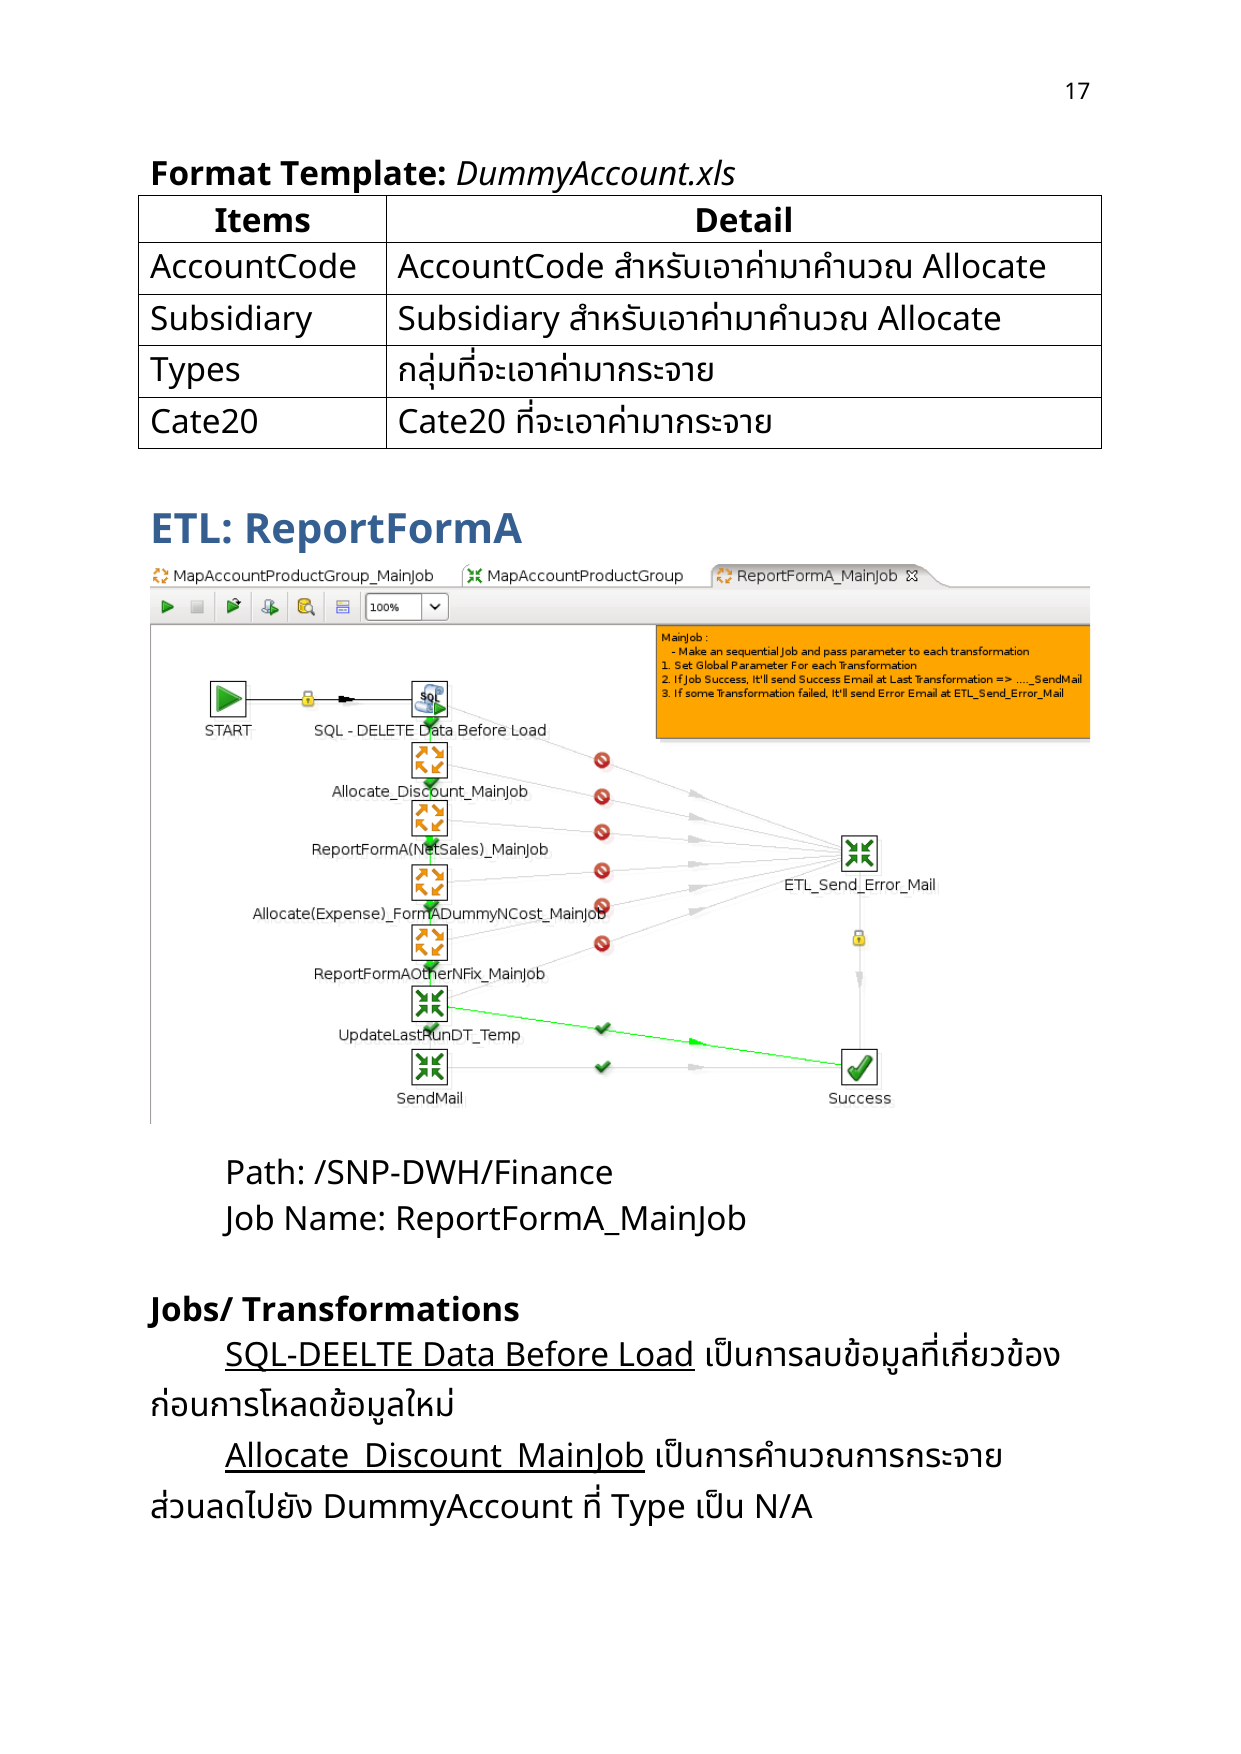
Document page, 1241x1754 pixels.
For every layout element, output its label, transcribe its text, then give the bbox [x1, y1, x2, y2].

table_cell Cate20 [139, 398, 386, 448]
table_cell Subsidiary [139, 295, 386, 345]
table_cell AccountCode สำหรับเอาค่ามาคำนวณ Allocate [387, 243, 1101, 293]
table_cell กลุ่มที่จะเอาค่ามากระจาย [387, 346, 1101, 397]
table_cell AccountCode [139, 243, 386, 293]
text Jobs/ Transformations [150, 1285, 1090, 1331]
table_header Detail [387, 196, 1101, 242]
text SQL-DEELTE Data Before Load เป็นการลบข้อมูลที่เกี่ยวข้องก่อนการโหลดข้อมูลใหม่ [150, 1331, 1090, 1432]
subtitle ETL: ReportFormA [150, 499, 1090, 556]
text Path: /SNP-DWH/Finance [150, 1149, 1090, 1194]
picture [150, 564, 1091, 1124]
table_cell Cate20 ที่จะเอาค่ามากระจาย [387, 398, 1101, 448]
table_cell Types [139, 346, 386, 397]
text Format Template: DummyAccount.xls [150, 150, 1090, 195]
table_header Items [139, 196, 386, 242]
text Job Name: ReportFormA_MainJob [150, 1194, 1090, 1240]
text Allocate_Discount_MainJob เป็นการคำนวณการกระจายส่วนลดไปยัง DummyAccount ที่ Type เป็น N/A [150, 1432, 1090, 1533]
table_cell Subsidiary สำหรับเอาค่ามาคำนวณ Allocate [387, 295, 1101, 345]
